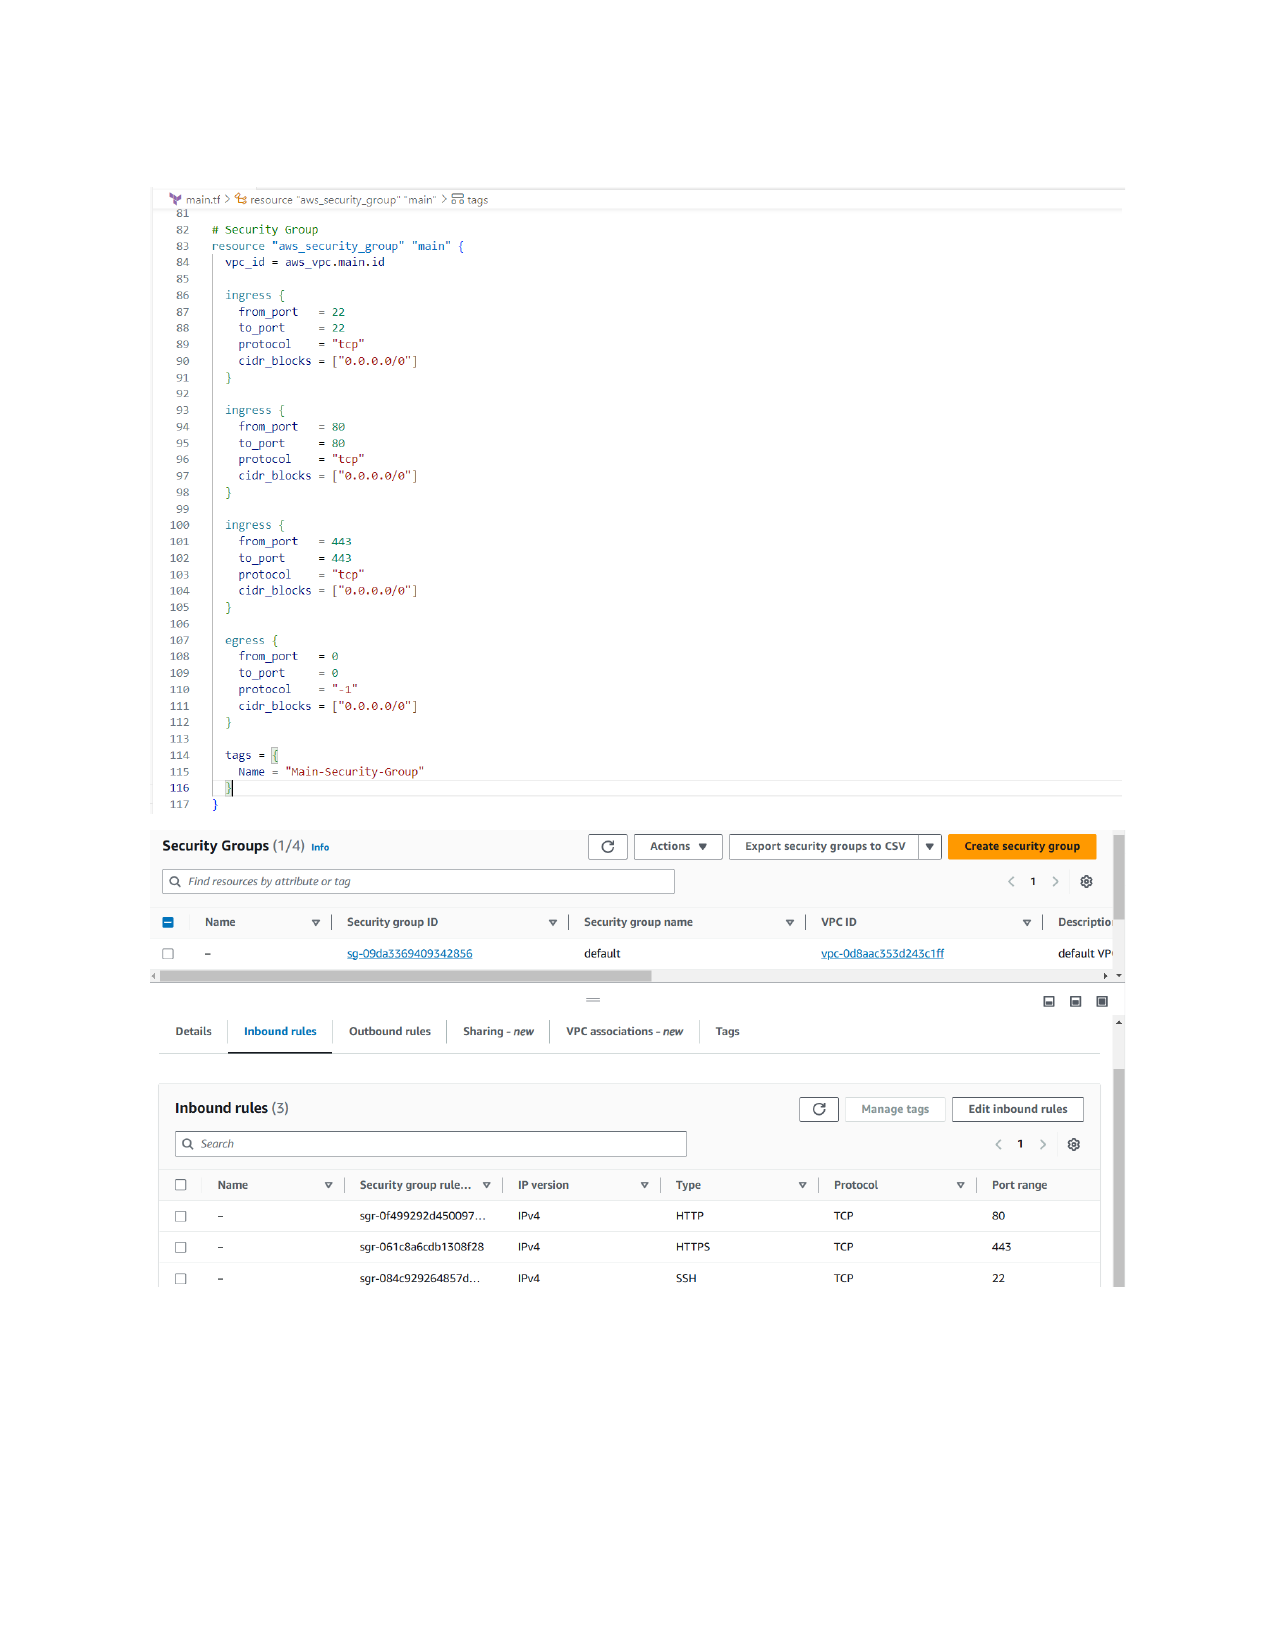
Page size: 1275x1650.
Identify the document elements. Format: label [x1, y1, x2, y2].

picture [150, 187, 1125, 814]
picture [150, 830, 1125, 1287]
